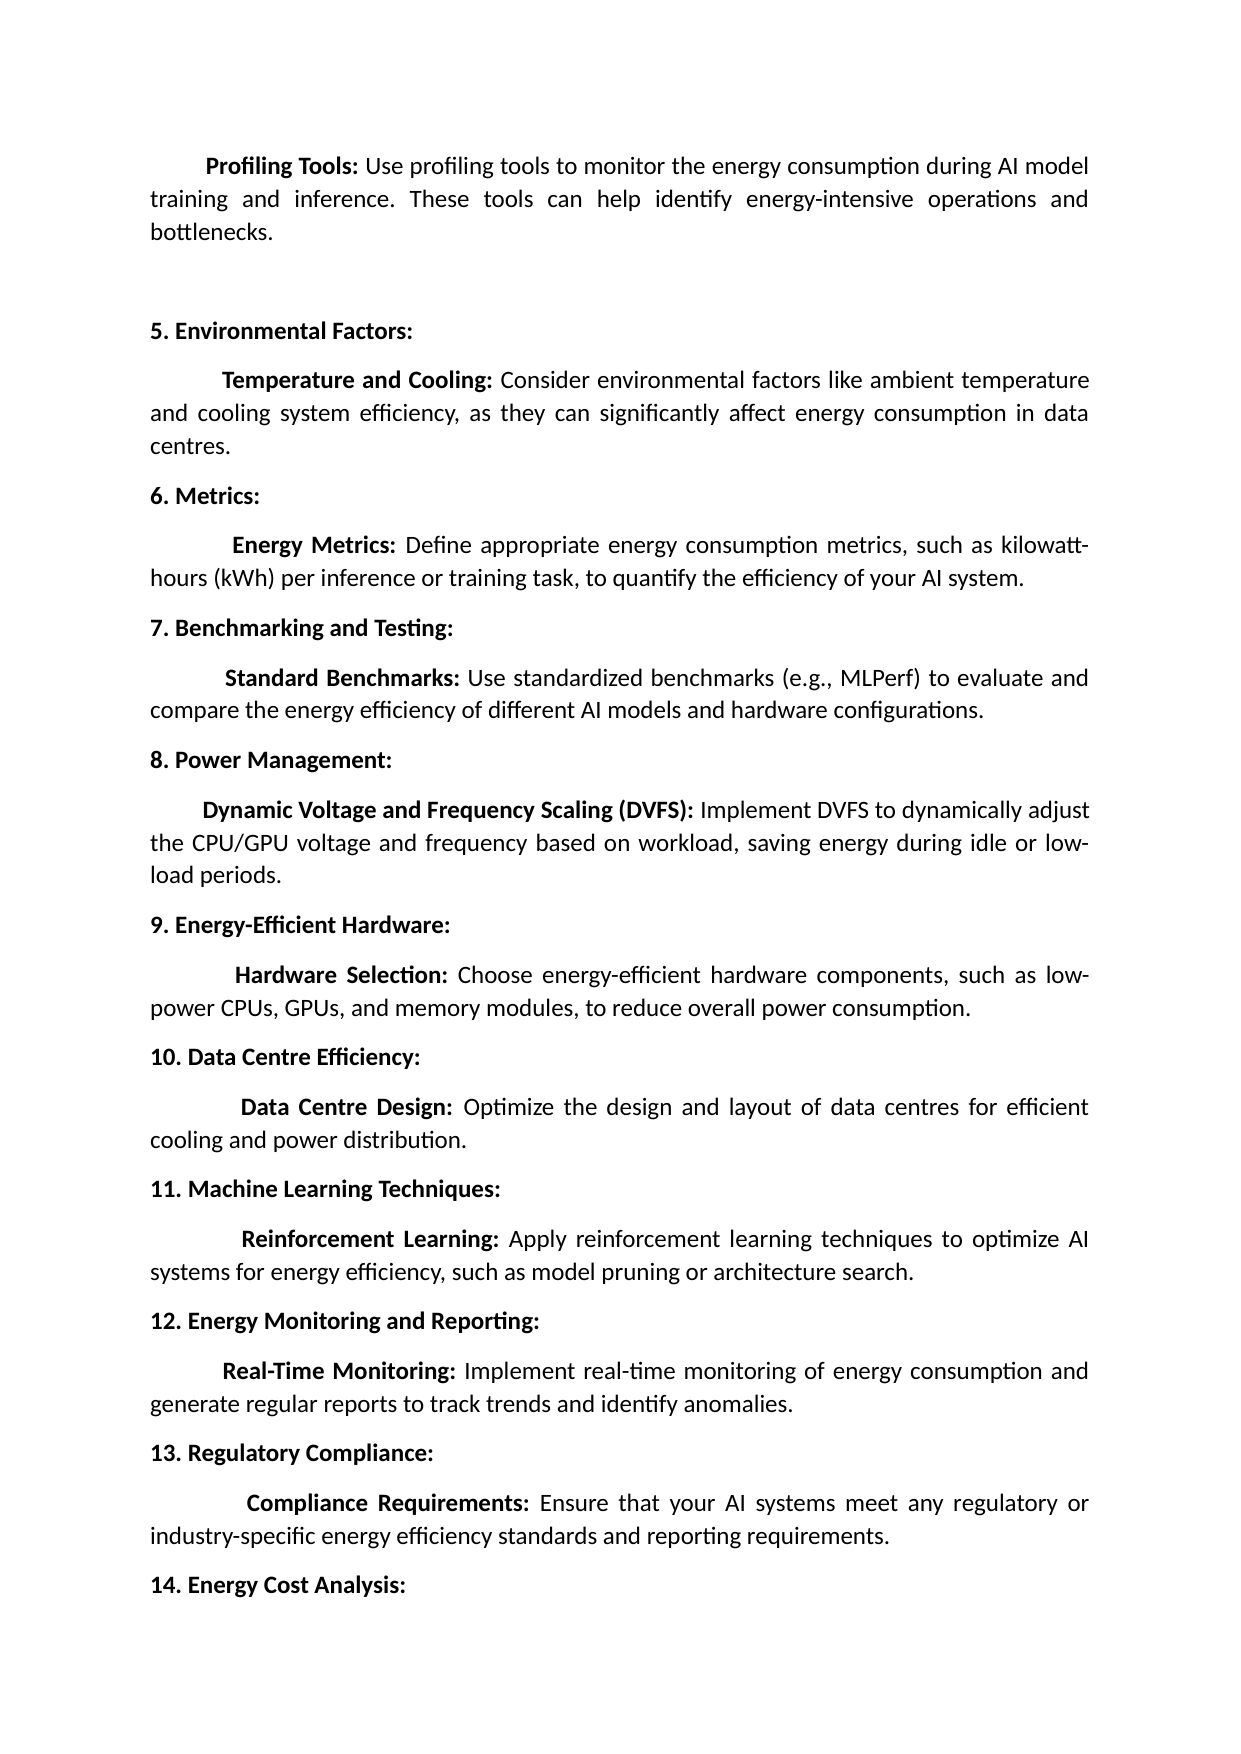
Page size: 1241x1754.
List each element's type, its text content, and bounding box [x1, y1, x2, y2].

text Compliance Requirements: Ensure that your AI systems meet any regulatory or industry-specific energy efficiency standards and reporting requirements. [150, 1487, 1090, 1551]
text 5. Environmental Factors: [150, 315, 1090, 346]
text Reinforcement Learning: Apply reinforcement learning techniques to optimize AI systems for energy efficiency, such as model pruning or architecture search. [150, 1223, 1090, 1286]
text 11. Machine Learning Techniques: [150, 1173, 1090, 1204]
text 10. Data Centre Efficiency: [150, 1041, 1090, 1072]
text 13. Regulatory Compliance: [150, 1437, 1090, 1468]
text 12. Energy Monitoring and Reporting: [150, 1305, 1090, 1336]
text Data Centre Design: Optimize the design and layout of data centres for efficient cooling and power distribution. [150, 1091, 1090, 1154]
text 14. Energy Cost Analysis: [150, 1569, 1090, 1600]
text Temperature and Cooling: Consider environmental factors like ambient temperature and cooling system efficiency, as they can significantly affect energy consumption in data centres. [150, 364, 1090, 461]
text 6. Metrics: [150, 480, 1090, 511]
text Real-Time Monitoring: Implement real-time monitoring of energy consumption and generate regular reports to track trends and identify anomalies. [150, 1355, 1090, 1418]
text Profiling Tools: Use profiling tools to monitor the energy consumption during AI model training and inference. These tools can help identify energy-intensive operations and bottlenecks. [150, 150, 1090, 246]
text Energy Metrics: Define appropriate energy consumption metrics, such as kilowatt-hours (kWh) per inference or training task, to quantify the efficiency of your AI system. [150, 529, 1090, 593]
text Dynamic Voltage and Frequency Scaling (DVFS): Implement DVFS to dynamically adjust the CPU/GPU voltage and frequency based on workload, saving energy during idle or low-load periods. [150, 794, 1090, 890]
text 7. Benchmarking and Testing: [150, 612, 1090, 643]
text Standard Benchmarks: Use standardized benchmarks (e.g., MLPerf) to evaluate and compare the energy efficiency of different AI models and hardware configurations. [150, 662, 1090, 725]
text 9. Energy-Efficient Hardware: [150, 909, 1090, 940]
text 8. Power Management: [150, 744, 1090, 775]
text Hardware Selection: Choose energy-efficient hardware components, such as low-power CPUs, GPUs, and memory modules, to reduce overall power consumption. [150, 959, 1090, 1022]
